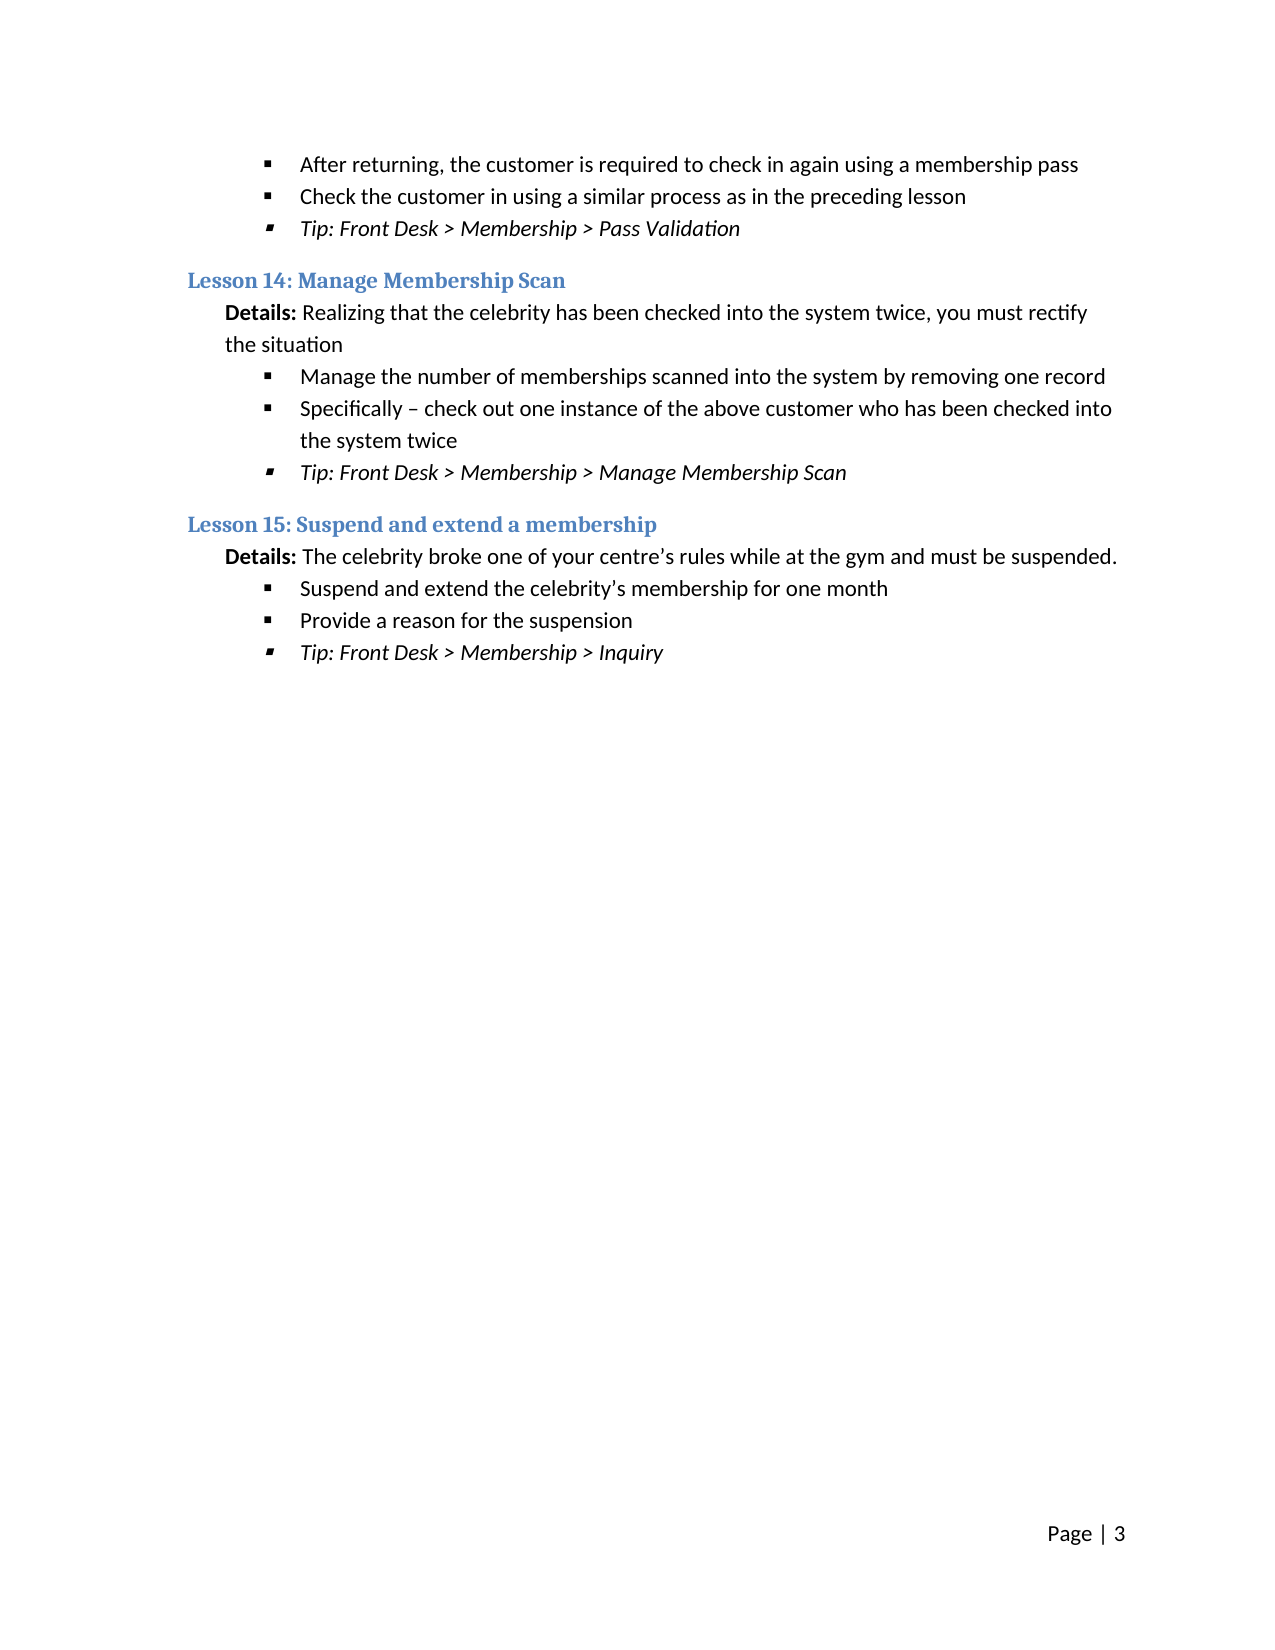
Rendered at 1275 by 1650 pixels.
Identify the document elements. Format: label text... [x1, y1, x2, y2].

list Tip: Front Desk > Membership > Manage Membership Scan [262, 458, 1125, 487]
list Suspend and extend the celebrity’s membership for one month [262, 574, 1125, 602]
list Manage the number of memberships scanned into the system by removing one record [262, 362, 1125, 390]
list Specifically – check out one instance of the above customer who has been checked into the system twice [262, 394, 1125, 454]
subtitle Lesson 15: Suspend and extend a membership [187, 512, 1125, 538]
list Tip: Front Desk > Membership > Pass Validation [262, 214, 1125, 242]
text Details: Realizing that the celebrity has been checked into the system twice, you must rectify the situation [225, 298, 1125, 358]
subtitle Lesson 14: Manage Membership Scan [187, 267, 1125, 294]
list Check the customer in using a similar process as in the preceding lesson [262, 182, 1125, 210]
list After returning, the customer is required to check in again using a membership pass [262, 150, 1125, 178]
list Provide a reason for the suspension [262, 606, 1125, 634]
text Details: The celebrity broke one of your centre’s rules while at the gym and must be suspended. [225, 542, 1125, 570]
list Tip: Front Desk > Membership > Inquiry [262, 638, 1125, 666]
